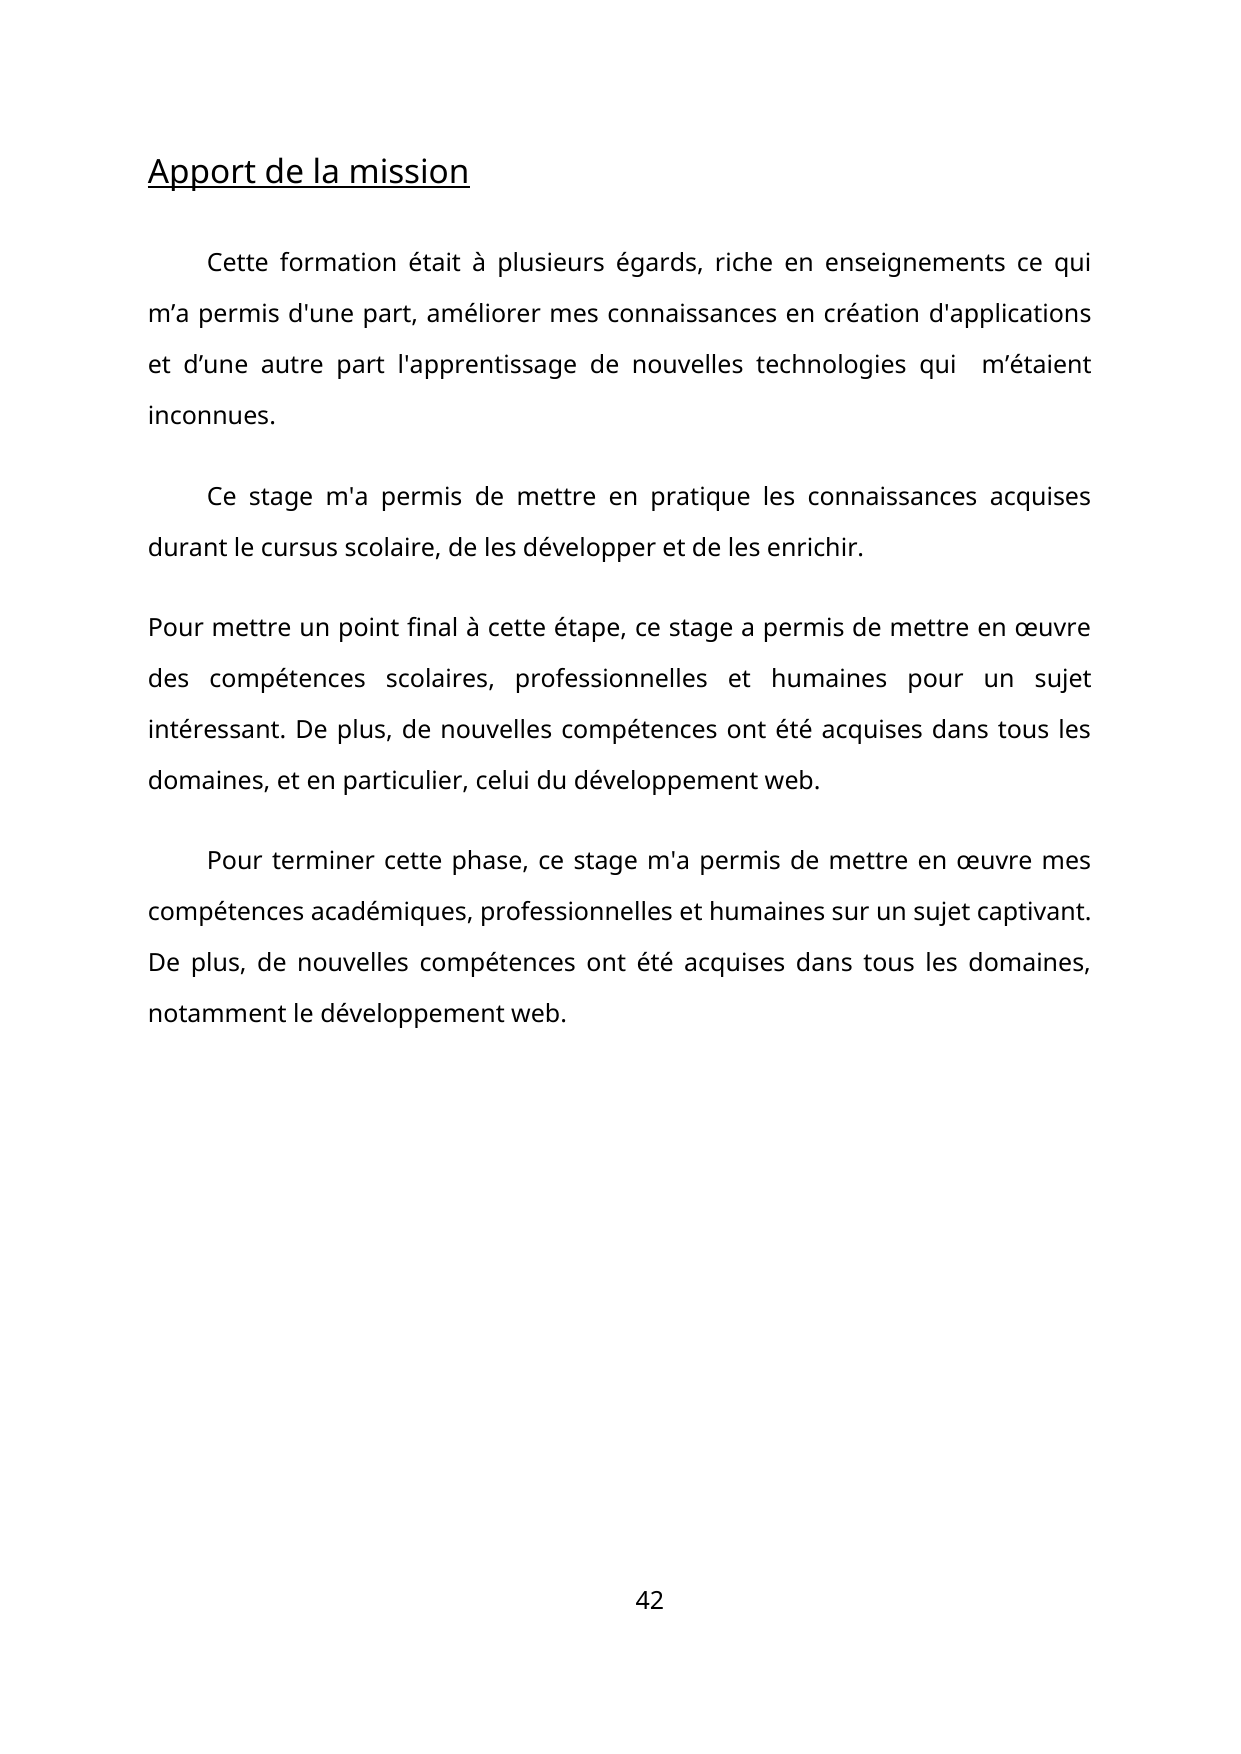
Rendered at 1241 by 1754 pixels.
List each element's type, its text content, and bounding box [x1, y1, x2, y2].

text Ce stage m'a permis de mettre en pratique les connaissances acquises durant le cursus scolaire, de les développer et de les enrichir. [148, 478, 1093, 563]
text Pour terminer cette phase, ce stage m'a permis de mettre en œuvre mes compétences académiques, professionnelles et humaines sur un sujet captivant. De plus, de nouvelles compétences ont été acquises dans tous les domaines, notamment le développement web. [148, 843, 1093, 1030]
text Cette formation était à plusieurs égards, riche en enseignements ce qui m’a permis d'une part, améliorer mes connaissances en création d'applications et d’une autre part l'apprentissage de nouvelles technologies qui m’étaient inconnues. [148, 245, 1093, 432]
text Pour mettre un point final à cette étape, ce stage a permis de mettre en œuvre des compétences scolaires, professionnelles et humaines pour un sujet intéressant. De plus, de nouvelles compétences ont été acquises dans tous les domaines, et en particulier, celui du développement web. [148, 609, 1093, 797]
subtitle Apport de la mission [148, 148, 1093, 193]
